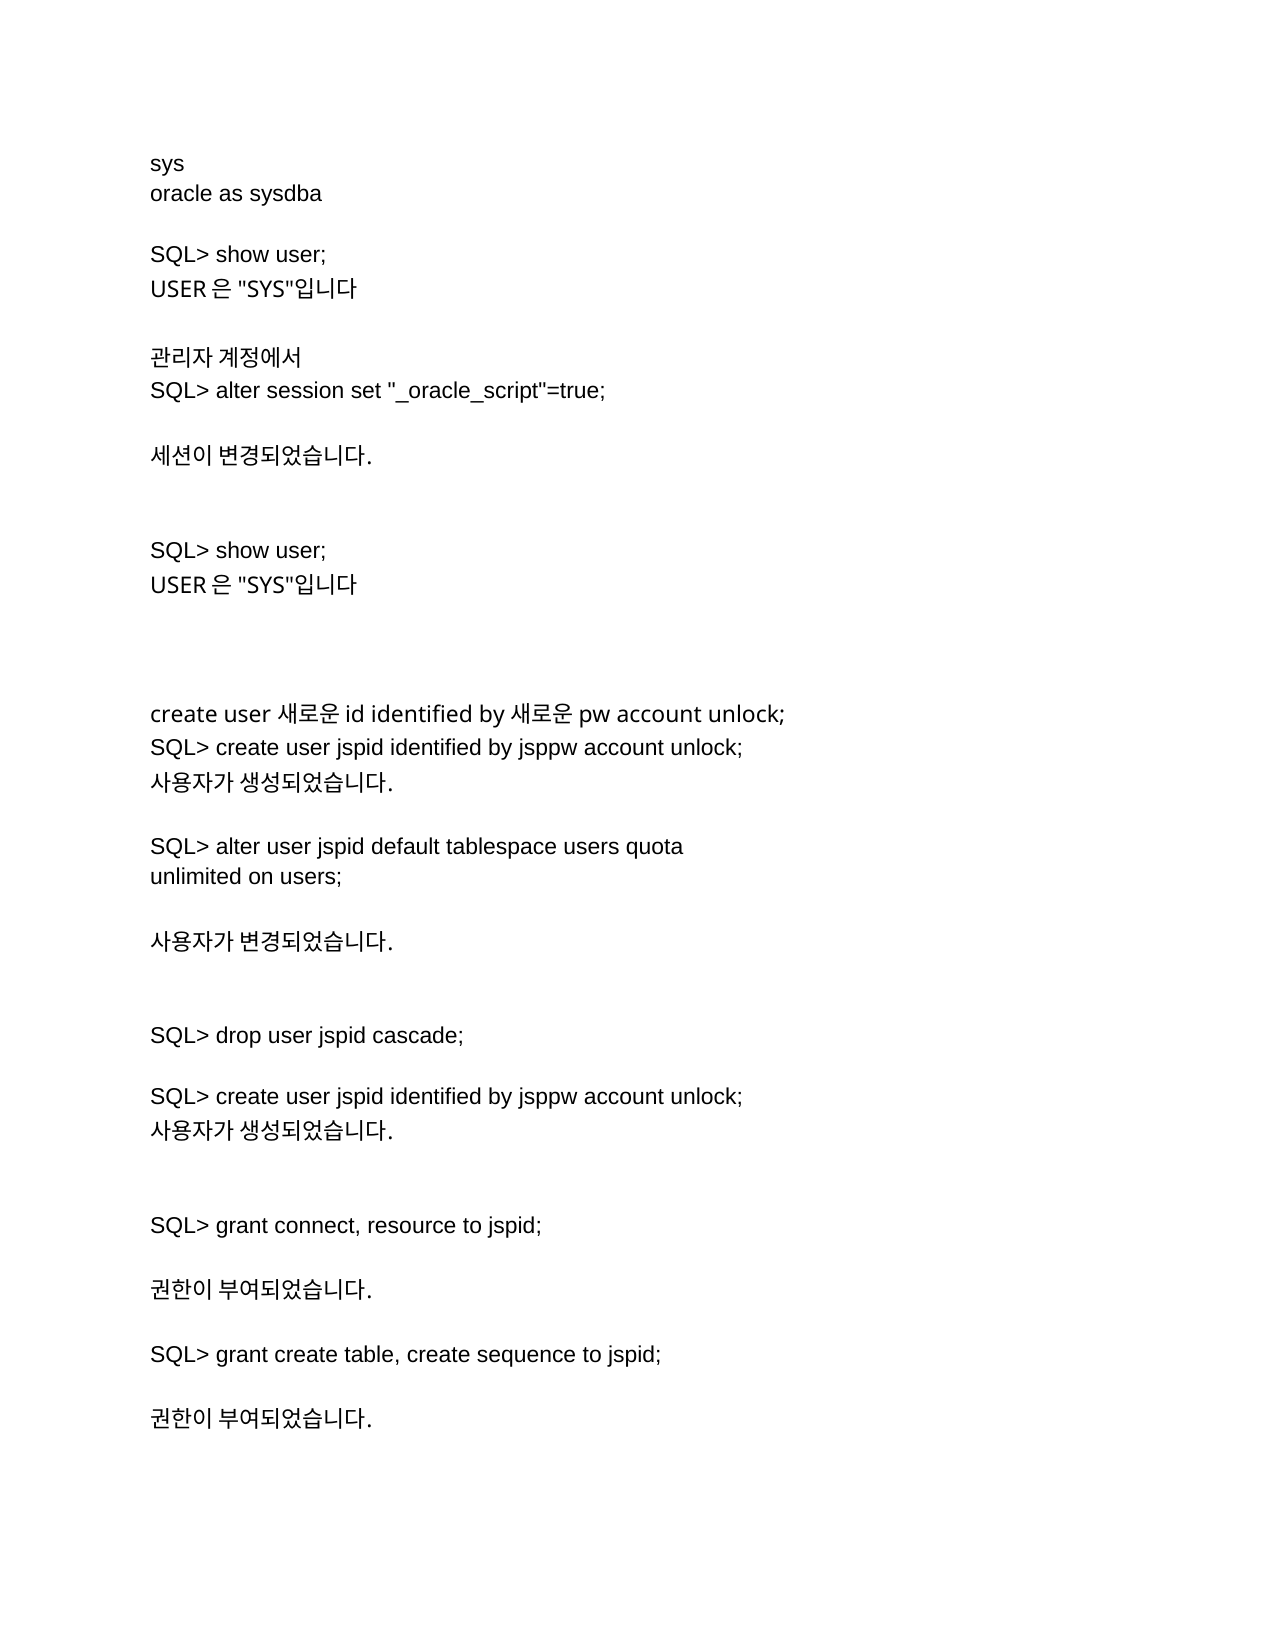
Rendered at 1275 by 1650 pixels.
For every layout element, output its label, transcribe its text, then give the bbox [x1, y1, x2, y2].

text SQL> show user; [150, 537, 1125, 563]
text SQL> drop user jspid cascade; [150, 1022, 1125, 1049]
text SQL> alter session set "_oracle_script"=true; [150, 377, 1125, 404]
text oracle as sysdba [150, 180, 1125, 207]
text SQL> create user jspid identified by jsppw account unlock; [150, 734, 1125, 761]
text SQL> grant create table, create sequence to jspid; [150, 1341, 1125, 1367]
text create user 새로운id identified by 새로운pw account unlock; [150, 696, 1125, 729]
text 세션이 변경되었습니다. [150, 438, 1125, 471]
text SQL> grant connect, resource to jspid; [150, 1212, 1125, 1238]
text USER은 "SYS"입니다 [150, 271, 1125, 304]
text USER은 "SYS"입니다 [150, 567, 1125, 600]
text unlimited on users; [150, 863, 1125, 889]
text 사용자가 변경되었습니다. [150, 923, 1125, 957]
text 권한이 부여되었습니다. [150, 1401, 1125, 1434]
text sys [150, 150, 1125, 176]
text SQL> show user; [150, 241, 1125, 267]
text 관리자 계정에서 [150, 339, 1125, 373]
text 권한이 부여되었습니다. [150, 1272, 1125, 1305]
text 사용자가 생성되었습니다. [150, 764, 1125, 798]
text SQL> create user jspid identified by jsppw account unlock; [150, 1083, 1125, 1109]
text 사용자가 생성되었습니다. [150, 1113, 1125, 1146]
text SQL> alter user jspid default tablespace users quota [150, 833, 1125, 859]
